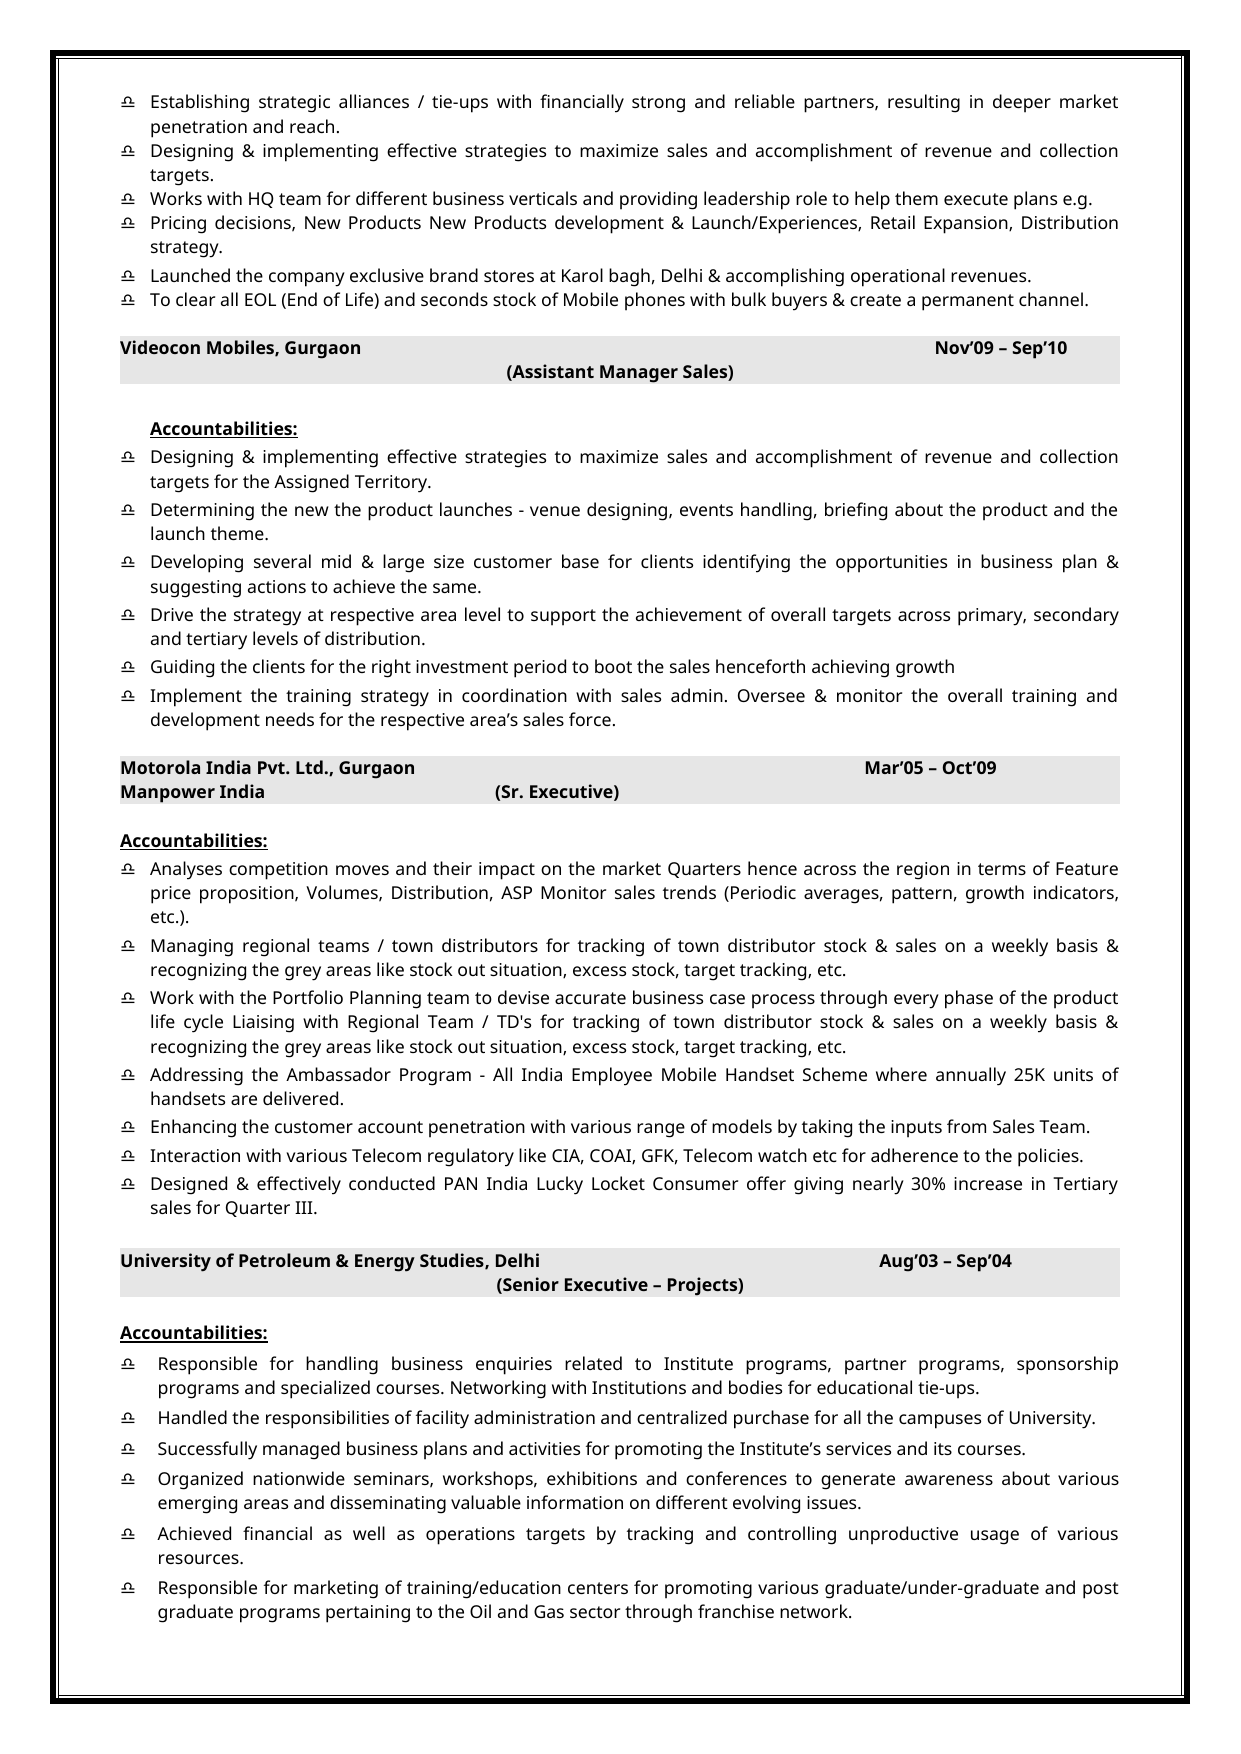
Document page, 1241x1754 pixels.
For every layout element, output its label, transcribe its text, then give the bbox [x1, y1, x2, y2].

list Determining the new the product launches - venue designing, events handling, briefing about the product and the launch theme. [120, 497, 1120, 546]
list Works with HQ team for different business verticals and providing leadership role to help them execute plans e.g. [120, 187, 1120, 211]
list Designed & effectively conducted PAN India Lucky Locket Consumer offer giving nearly 30% increase in Tertiary sales for Quarter III. [120, 1172, 1120, 1220]
text Manpower India (Sr. Executive) [120, 780, 1120, 804]
text Accountabilities: [120, 828, 1120, 852]
list Work with the Portfolio Planning team to devise accurate business case process through every phase of the product life cycle Liaising with Regional Team / TD's for tracking of town distributor stock & sales on a weekly basis & recognizing the grey areas like stock out situation, excess stock, target tracking, etc. [120, 986, 1120, 1058]
text (Senior Executive – Projects) [120, 1272, 1120, 1297]
text Accountabilities: [150, 417, 1120, 441]
list Successfully managed business plans and activities for promoting the Institute’s services and its courses. [120, 1436, 1120, 1460]
list Guiding the clients for the right investment period to boot the sales henceforth achieving growth [120, 655, 1120, 679]
text Motorola India Pvt. Ltd., Gurgaon Mar’05 – Oct’09 [120, 756, 1120, 780]
list Responsible for marketing of training/education centers for promoting various graduate/under-graduate and post graduate programs pertaining to the Oil and Gas sector through franchise network. [120, 1576, 1120, 1624]
text Videocon Mobiles, Gurgaon Nov’09 – Sep’10 [120, 336, 1120, 360]
list Enhancing the customer account penetration with various range of models by taking the inputs from Sales Team. [120, 1115, 1120, 1139]
list To clear all EOL (End of Life) and seconds stock of Mobile phones with bulk buyers & create a permanent channel. [120, 287, 1120, 312]
text (Assistant Manager Sales) [120, 360, 1120, 384]
list Managing regional teams / town distributors for tracking of town distributor stock & sales on a weekly basis & recognizing the grey areas like stock out situation, excess stock, target tracking, etc. [120, 933, 1120, 982]
list Handled the responsibilities of facility administration and centralized purchase for all the campuses of University. [120, 1406, 1120, 1430]
text Accountabilities: [120, 1321, 1120, 1345]
list Achieved financial as well as operations targets by tracking and controlling unproductive usage of various resources. [120, 1521, 1120, 1569]
list Interaction with various Telecom regulatory like CIA, COAI, GFK, Telecom watch etc for adherence to the policies. [120, 1143, 1120, 1167]
text University of Petroleum & Energy Studies, Delhi Aug’03 – Sep’04 [120, 1248, 1120, 1272]
list Implement the training strategy in coordination with sales admin. Oversee & monitor the overall training and development needs for the respective area’s sales force. [120, 683, 1120, 732]
list Launched the company exclusive brand stores at Karol bagh, Delhi & accomplishing operational revenues. [120, 263, 1120, 287]
list Establishing strategic alliances / tie-ups with financially strong and reliable partners, resulting in deeper market penetration and reach. [120, 90, 1120, 138]
list Analyses competition moves and their impact on the market Quarters hence across the region in terms of Feature price proposition, Volumes, Distribution, ASP Monitor sales trends (Periodic averages, pattern, growth indicators, etc.). [120, 857, 1120, 929]
list Drive the strategy at respective area level to support the achievement of overall targets across primary, secondary and tertiary levels of distribution. [120, 602, 1120, 651]
list Addressing the Ambassador Program - All India Employee Mobile Handset Scheme where annually 25K units of handsets are delivered. [120, 1062, 1120, 1111]
list Responsible for handling business enquiries related to Institute programs, partner programs, sponsorship programs and specialized courses. Networking with Institutions and bodies for educational tie-ups. [120, 1351, 1120, 1399]
list Designing & implementing effective strategies to maximize sales and accomplishment of revenue and collection targets for the Assigned Territory. [120, 445, 1120, 493]
list Organized nationwide seminars, workshops, exhibitions and conferences to generate awareness about various emerging areas and disseminating valuable information on different evolving issues. [120, 1467, 1120, 1515]
list Developing several mid & large size customer base for clients identifying the opportunities in business plan & suggesting actions to achieve the same. [120, 550, 1120, 598]
list Designing & implementing effective strategies to maximize sales and accomplishment of revenue and collection targets. [120, 138, 1120, 187]
list Pricing decisions, New Products New Products development & Launch/Experiences, Retail Expansion, Distribution strategy. [120, 211, 1120, 259]
